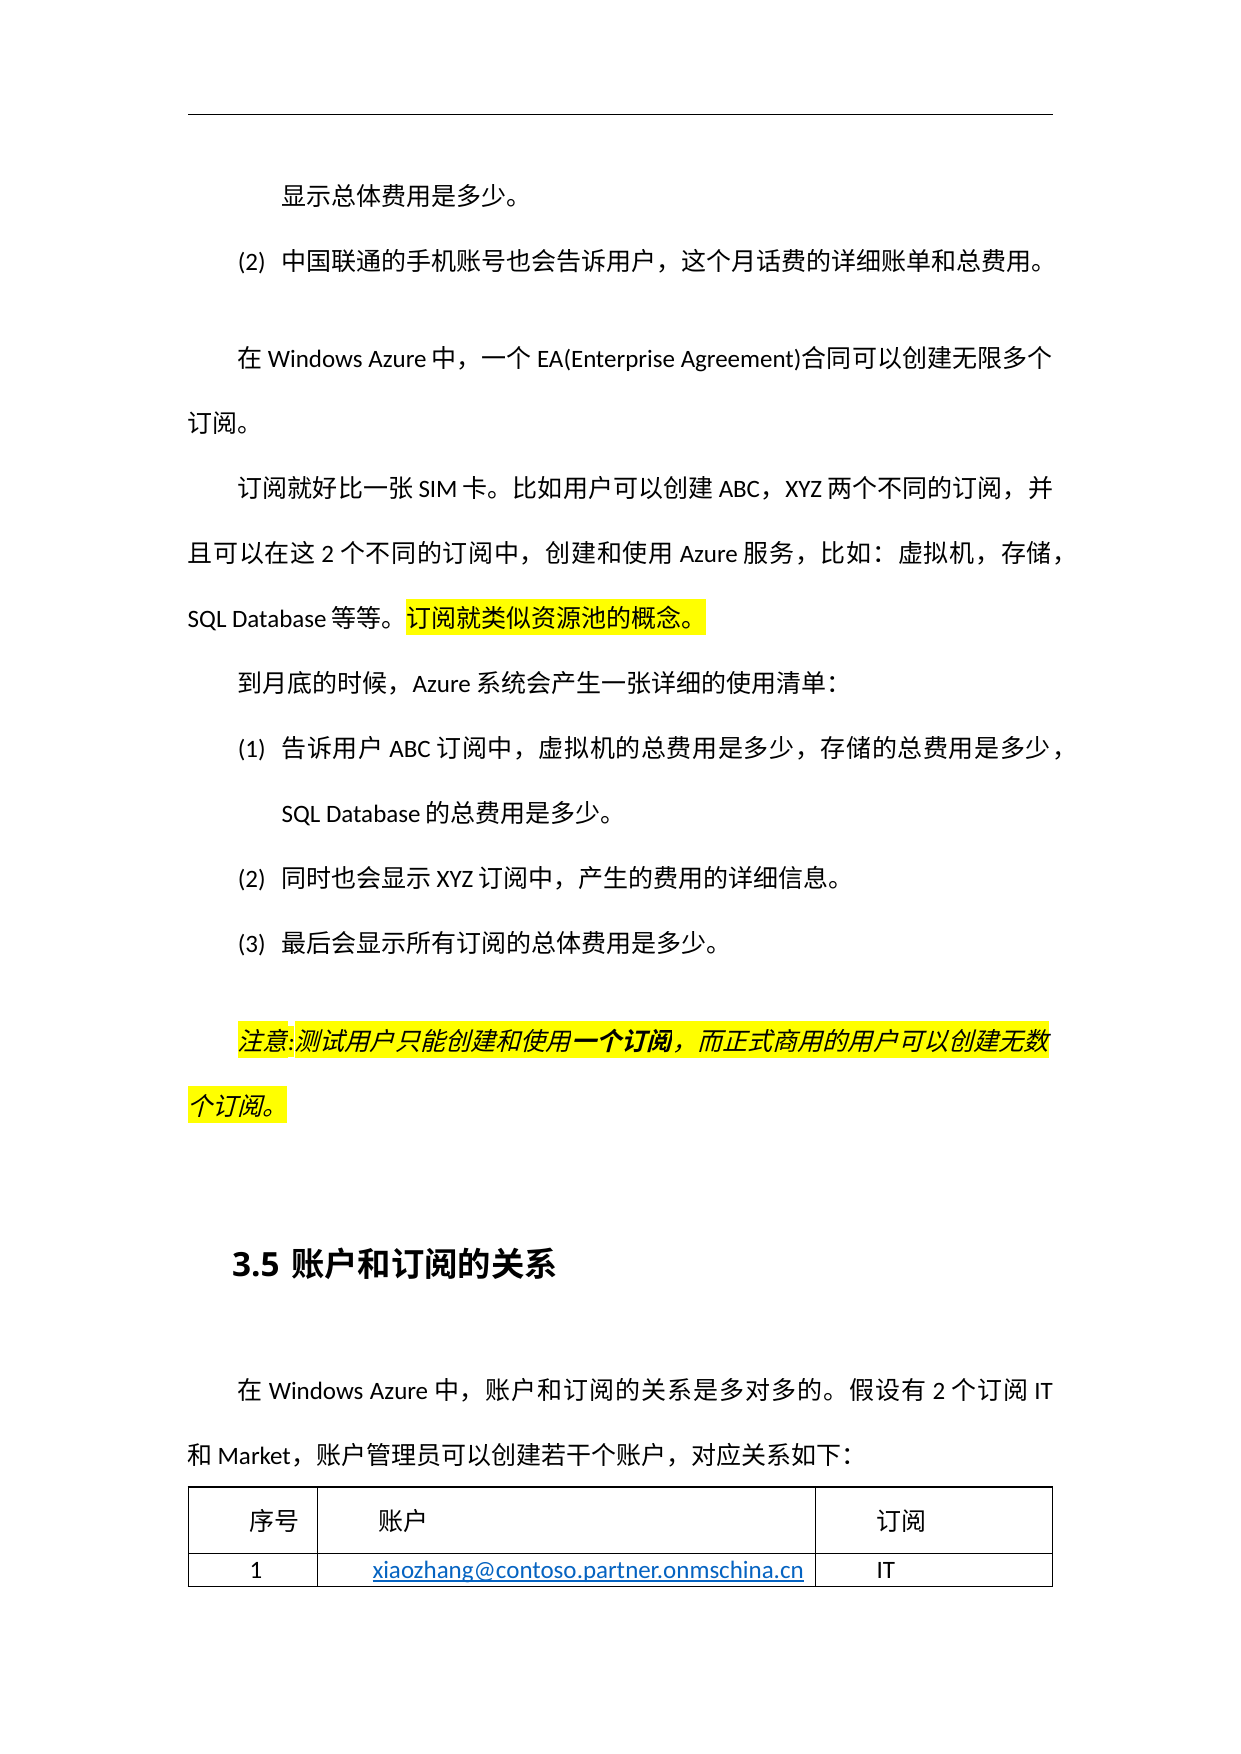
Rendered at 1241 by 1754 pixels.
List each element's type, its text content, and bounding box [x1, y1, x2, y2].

table_header 账户 [318, 1488, 815, 1552]
text 订阅就好比一张SIM卡。比如用户可以创建ABC，XYZ两个不同的订阅，并且可以在这2个不同的订阅中，创建和使用Azure服务，比如：虚拟机，存储，SQL Database等等。订阅就类似资源池的概念。 [187, 454, 1053, 649]
table_header 订阅 [816, 1488, 1052, 1552]
list 中国联通的手机账号也会告诉用户，这个月话费的详细账单和总费用。 [238, 227, 1053, 292]
table_header 序号 [189, 1488, 317, 1552]
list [238, 162, 1053, 227]
table_cell xiaozhang@contoso.partner.onmschina.cn [318, 1554, 815, 1586]
list 同时也会显示XYZ订阅中，产生的费用的详细信息。 [238, 844, 1053, 909]
list 最后会显示所有订阅的总体费用是多少。 [238, 909, 1053, 974]
text 在Windows Azure中，账户和订阅的关系是多对多的。假设有2个订阅IT和Market，账户管理员可以创建若干个账户，对应关系如下： [187, 1356, 1053, 1486]
list 告诉用户ABC订阅中，虚拟机的总费用是多少，存储的总费用是多少，SQL Database的总费用是多少。 [238, 714, 1053, 844]
text 在Windows Azure中，一个EA(Enterprise Agreement)合同可以创建无限多个订阅。 [187, 324, 1053, 454]
text 到月底的时候，Azure系统会产生一张详细的使用清单： [187, 649, 1053, 714]
subtitle 账户和订阅的关系 [232, 1229, 1053, 1294]
text 注意:测试用户只能创建和使用一个订阅，而正式商用的用户可以创建无数个订阅。 [187, 1007, 1053, 1137]
table_cell IT [816, 1554, 1052, 1586]
table_cell 1 [189, 1554, 317, 1586]
